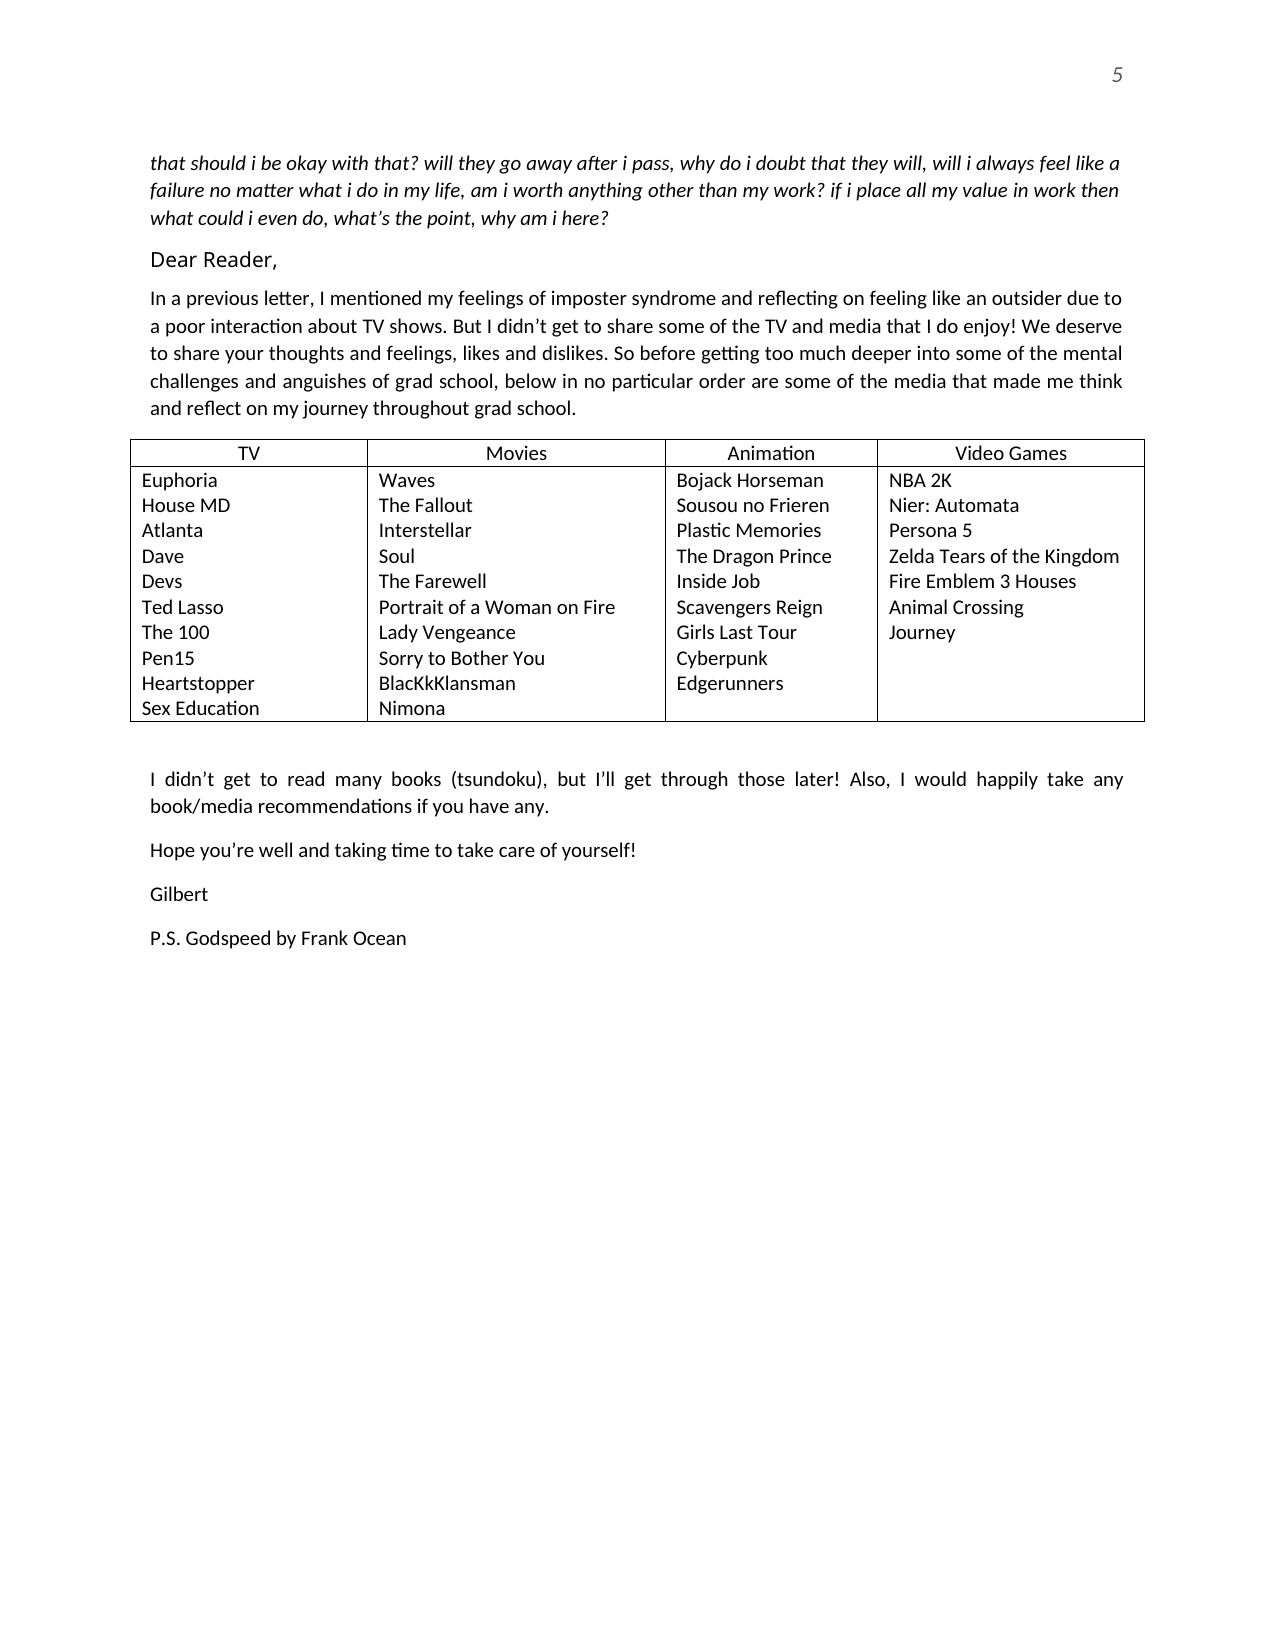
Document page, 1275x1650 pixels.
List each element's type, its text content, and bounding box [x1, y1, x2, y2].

text I didn’t get to read many books (tsundoku), but I’ll get through those later! Also, I would happily take any book/media recommendations if you have any. [150, 766, 1125, 819]
text In a previous letter, I mentioned my feelings of imposter syndrome and reflecting on feeling like an outsider due to a poor interaction about TV shows. But I didn’t get to share some of the TV and media that I do enjoy! We deserve to share your thoughts and feelings, likes and dislikes. So before getting too much deeper into some of the mental challenges and anguishes of grad school, below in no particular order are some of the media that made me think and reflect on my journey throughout grad school. [150, 286, 1125, 421]
table_cell NBA 2K Nier: Automata Persona 5 Zelda Tears of the Kingdom Fire Emblem 3 Houses Animal Crossing Journey [878, 467, 1144, 721]
table_header Movies [368, 440, 665, 466]
table_cell Waves The Fallout Interstellar Soul The Farewell Portrait of a Woman on Fire Lady Vengeance Sorry to Bother You BlacKkKlansman Nimona [368, 467, 665, 721]
table_header Animation [666, 440, 877, 466]
table_header TV [131, 440, 367, 466]
subtitle Dear Reader, [150, 245, 1125, 273]
table_cell Euphoria House MD Atlanta Dave Devs Ted Lasso The 100 Pen15 Heartstopper Sex Education [131, 467, 367, 721]
text Hope you’re well and taking time to take care of yourself! [150, 837, 1125, 863]
text Gilbert [150, 882, 1125, 907]
table_cell Bojack Horseman Sousou no Frieren Plastic Memories The Dragon Prince Inside Job Scavengers Reign Girls Last Tour Cyberpunk Edgerunners [666, 467, 877, 721]
table_header Video Games [878, 440, 1144, 466]
text P.S. Godspeed by Frank Ocean [150, 926, 1125, 951]
